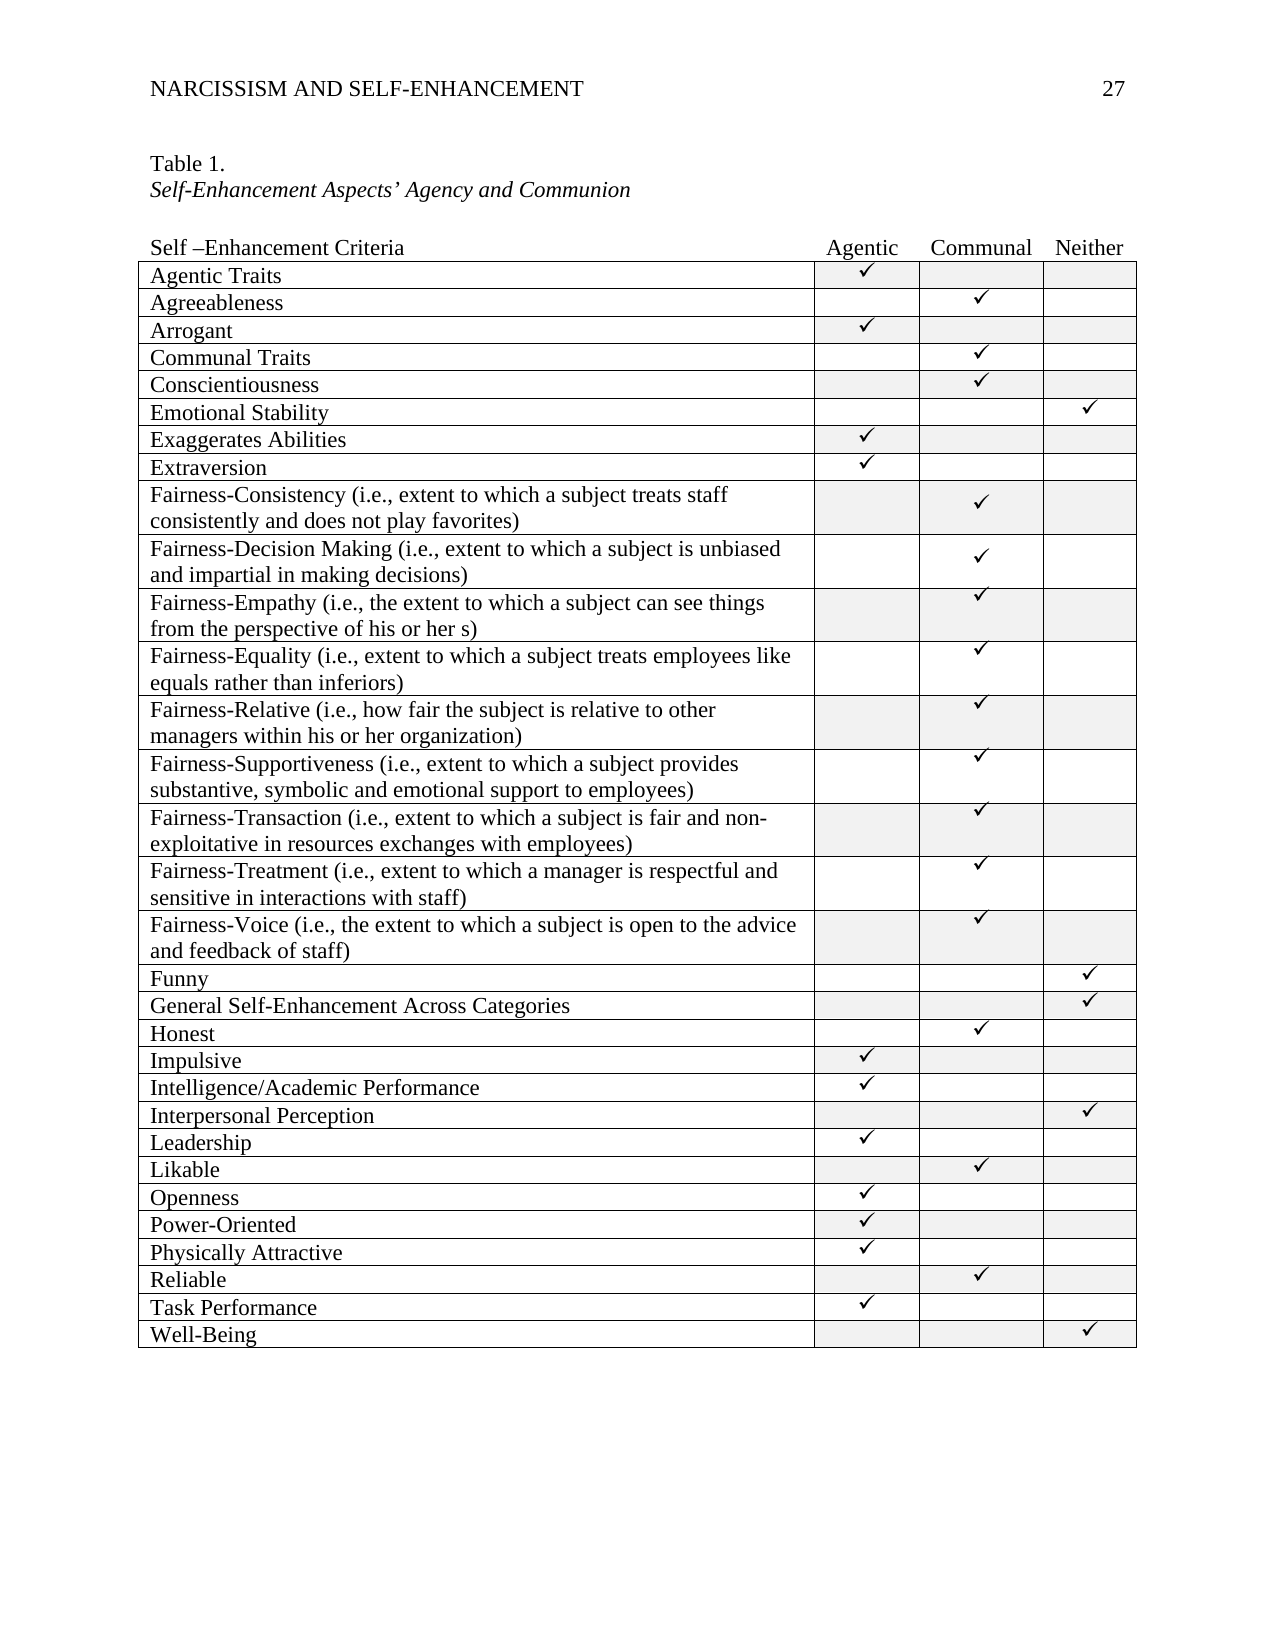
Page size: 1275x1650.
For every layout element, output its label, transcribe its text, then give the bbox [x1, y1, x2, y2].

table_cell [815, 1211, 919, 1238]
text Table 1. [150, 150, 1125, 176]
table_cell [1044, 344, 1136, 370]
table_cell [1044, 454, 1136, 480]
table_cell Leadership [139, 1129, 814, 1156]
table_cell [1044, 750, 1136, 802]
table_cell [815, 965, 919, 991]
table_cell [815, 344, 919, 370]
table_cell Likable [139, 1157, 814, 1183]
table_cell [815, 1266, 919, 1292]
table_cell [815, 289, 919, 316]
table_cell Power-Oriented [139, 1211, 814, 1238]
table_cell General Self-Enhancement Across Categories [139, 992, 814, 1018]
table_cell [815, 1239, 919, 1265]
table_cell [815, 454, 919, 480]
table_cell Task Performance [139, 1294, 814, 1320]
table_cell Emotional Stability [139, 399, 814, 425]
table_cell [1044, 317, 1136, 343]
table_cell [1044, 371, 1136, 398]
table_cell [920, 1266, 1043, 1292]
table_cell [815, 535, 919, 587]
table_cell [1044, 289, 1136, 316]
table_cell [920, 1239, 1043, 1265]
table_cell Intelligence/Academic Performance [139, 1074, 814, 1101]
table_cell [920, 344, 1043, 370]
table_cell [920, 317, 1043, 343]
table_cell [920, 1184, 1043, 1210]
table_cell [815, 1129, 919, 1156]
table_cell [815, 1294, 919, 1320]
table_cell [1044, 1266, 1136, 1292]
table_cell [920, 262, 1043, 288]
table_cell [920, 454, 1043, 480]
table_cell [920, 1294, 1043, 1320]
table_cell [1044, 1129, 1136, 1156]
table_cell [1044, 426, 1136, 453]
table_cell [815, 1102, 919, 1128]
table_cell Fairness-Treatment (i.e., extent to which a manager is respectful and sensitive in interactions with staff) [139, 857, 814, 910]
table_cell [1044, 911, 1136, 964]
table_cell Arrogant [139, 317, 814, 343]
table_cell [920, 1321, 1043, 1347]
table_cell [920, 1020, 1043, 1046]
table_cell [815, 426, 919, 453]
table_cell [1044, 992, 1136, 1018]
table_cell [1044, 1157, 1136, 1183]
table_cell [1044, 1211, 1136, 1238]
table_cell Honest [139, 1020, 814, 1046]
table_cell Fairness-Voice (i.e., the extent to which a subject is open to the advice and feedback of staff) [139, 911, 814, 964]
table_cell [1044, 1321, 1136, 1347]
table_cell [1044, 1184, 1136, 1210]
table_cell [815, 481, 919, 534]
text Self-Enhancement Aspects’ Agency and Communion [150, 176, 1125, 203]
table_cell [920, 1047, 1043, 1073]
table_cell Openness [139, 1184, 814, 1210]
table_cell [1044, 1047, 1136, 1073]
table_cell [815, 696, 919, 749]
table_cell Fairness-Decision Making (i.e., extent to which a subject is unbiased and impartial in making decisions) [139, 535, 814, 587]
table_cell [815, 1184, 919, 1210]
table_cell [815, 1047, 919, 1073]
table_cell [920, 1102, 1043, 1128]
table_cell [920, 1074, 1043, 1101]
table_cell [815, 1157, 919, 1183]
table_cell [815, 1020, 919, 1046]
table_cell [920, 399, 1043, 425]
table_cell [815, 750, 919, 802]
table_cell [920, 1157, 1043, 1183]
table_cell [920, 642, 1043, 695]
table_cell Fairness-Relative (i.e., how fair the subject is relative to other managers within his or her organization) [139, 696, 814, 749]
table_header Communal [919, 203, 1043, 261]
table_cell Communal Traits [139, 344, 814, 370]
table_cell [1044, 535, 1136, 587]
table_cell Agreeableness [139, 289, 814, 316]
table_cell [920, 804, 1043, 856]
table_cell [920, 589, 1043, 641]
table_cell [1044, 696, 1136, 749]
table_cell [815, 1074, 919, 1101]
table_cell Fairness-Equality (i.e., extent to which a subject treats employees like equals rather than inferiors) [139, 642, 814, 695]
table_cell [920, 289, 1043, 316]
table_cell [1044, 1239, 1136, 1265]
table_cell Well-Being [139, 1321, 814, 1347]
table_cell [815, 642, 919, 695]
table_cell Reliable [139, 1266, 814, 1292]
table_cell [1044, 589, 1136, 641]
table_cell [920, 857, 1043, 910]
table_cell [920, 535, 1043, 587]
table_header Neither [1044, 203, 1136, 261]
table_cell Impulsive [139, 1047, 814, 1073]
table_header Agentic [815, 203, 919, 261]
table_cell [920, 750, 1043, 802]
table_cell Fairness-Consistency (i.e., extent to which a subject treats staff consistently and does not play favorites) [139, 481, 814, 534]
table_cell [1044, 1020, 1136, 1046]
table_cell [920, 426, 1043, 453]
table_cell [1044, 857, 1136, 910]
table_cell [920, 1129, 1043, 1156]
table_cell [815, 589, 919, 641]
table_cell Extraversion [139, 454, 814, 480]
table_cell [815, 857, 919, 910]
table_cell [815, 911, 919, 964]
table_cell Interpersonal Perception [139, 1102, 814, 1128]
table_cell [1044, 399, 1136, 425]
table_cell [920, 696, 1043, 749]
table_header Self –Enhancement Criteria [139, 203, 814, 261]
table_cell Fairness-Supportiveness (i.e., extent to which a subject provides substantive, symbolic and emotional support to employees) [139, 750, 814, 802]
table_cell [815, 399, 919, 425]
table_cell [815, 371, 919, 398]
table_cell Funny [139, 965, 814, 991]
table_cell Fairness-Transaction (i.e., extent to which a subject is fair and non-exploitative in resources exchanges with employees) [139, 804, 814, 856]
table_cell [920, 1211, 1043, 1238]
table_cell Agentic Traits [139, 262, 814, 288]
table_cell [1044, 1074, 1136, 1101]
table_cell [1044, 1102, 1136, 1128]
table_cell [1044, 481, 1136, 534]
table_cell [920, 965, 1043, 991]
table_cell Fairness-Empathy (i.e., the extent to which a subject can see things from the perspective of his or her s) [139, 589, 814, 641]
table_cell [815, 992, 919, 1018]
table_cell [815, 804, 919, 856]
table_cell [1044, 262, 1136, 288]
table_cell [815, 317, 919, 343]
table_cell [815, 1321, 919, 1347]
table_cell [920, 481, 1043, 534]
table_cell [815, 262, 919, 288]
table_cell [920, 992, 1043, 1018]
table_cell [920, 911, 1043, 964]
table_cell Exaggerates Abilities [139, 426, 814, 453]
table_cell Conscientiousness [139, 371, 814, 398]
table_cell [1044, 642, 1136, 695]
table_cell [1044, 1294, 1136, 1320]
table_cell [920, 371, 1043, 398]
table_cell Physically Attractive [139, 1239, 814, 1265]
table_cell [1044, 804, 1136, 856]
table_cell [1044, 965, 1136, 991]
